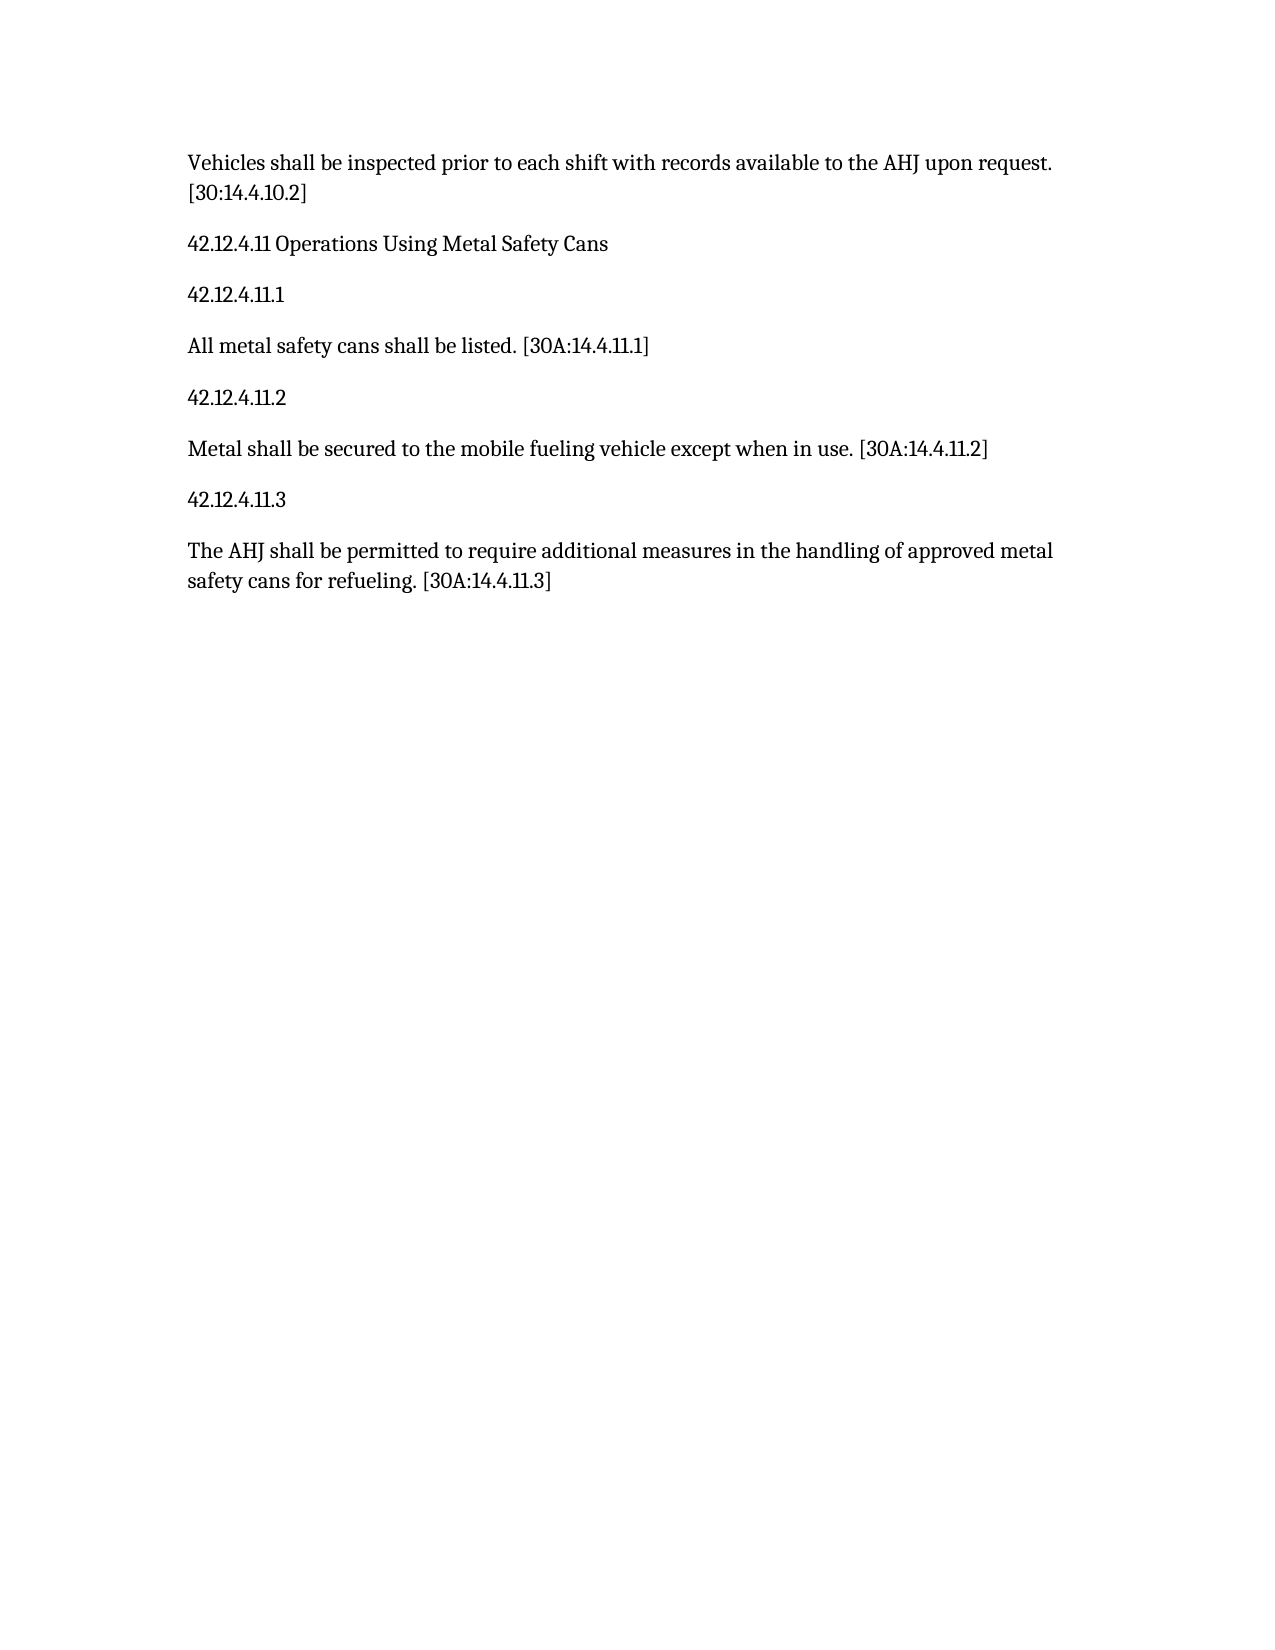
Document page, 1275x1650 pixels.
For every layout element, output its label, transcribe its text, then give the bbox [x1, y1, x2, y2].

text Metal shall be secured to the mobile fueling vehicle except when in use. [30A:14.4.11.2] [187, 435, 1087, 462]
text 42.12.4.11.2 [187, 384, 1087, 411]
text 42.12.4.11 Operations Using Metal Safety Cans [187, 231, 1087, 258]
text 42.12.4.11.3 [187, 486, 1087, 513]
text All metal safety cans shall be listed. [30A:14.4.11.1] [187, 333, 1087, 360]
text 42.12.4.11.1 [187, 282, 1087, 309]
text The AHJ shall be permitted to require additional measures in the handling of approved metal safety cans for refueling. [30A:14.4.11.3] [187, 537, 1087, 594]
text Vehicles shall be inspected prior to each shift with records available to the AHJ upon request. [30:14.4.10.2] [187, 150, 1087, 207]
